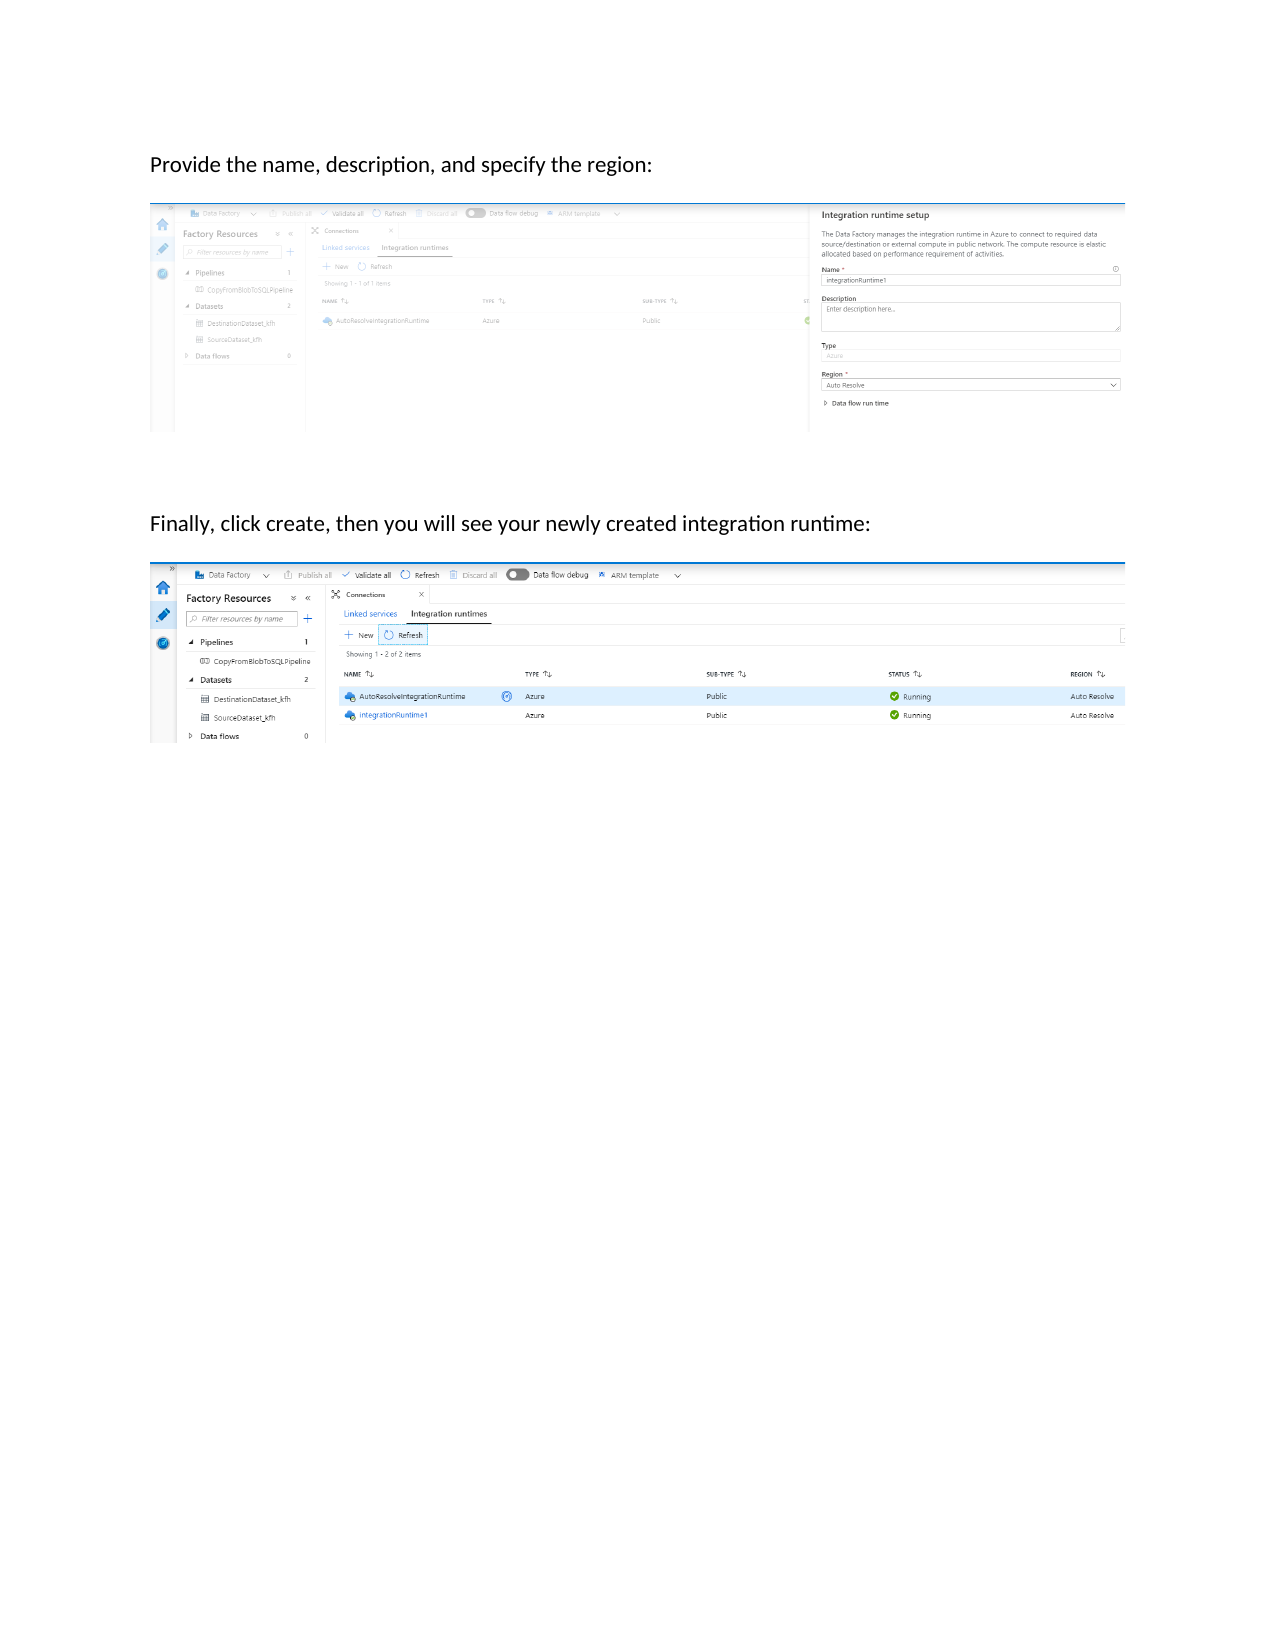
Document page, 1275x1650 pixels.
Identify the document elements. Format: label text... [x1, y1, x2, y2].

text Provide the name, description, and specify the region: [150, 150, 1125, 178]
text Finally, click create, then you will see your newly created integration runtime: [150, 509, 1125, 538]
picture [150, 562, 1125, 743]
picture [150, 203, 1125, 432]
